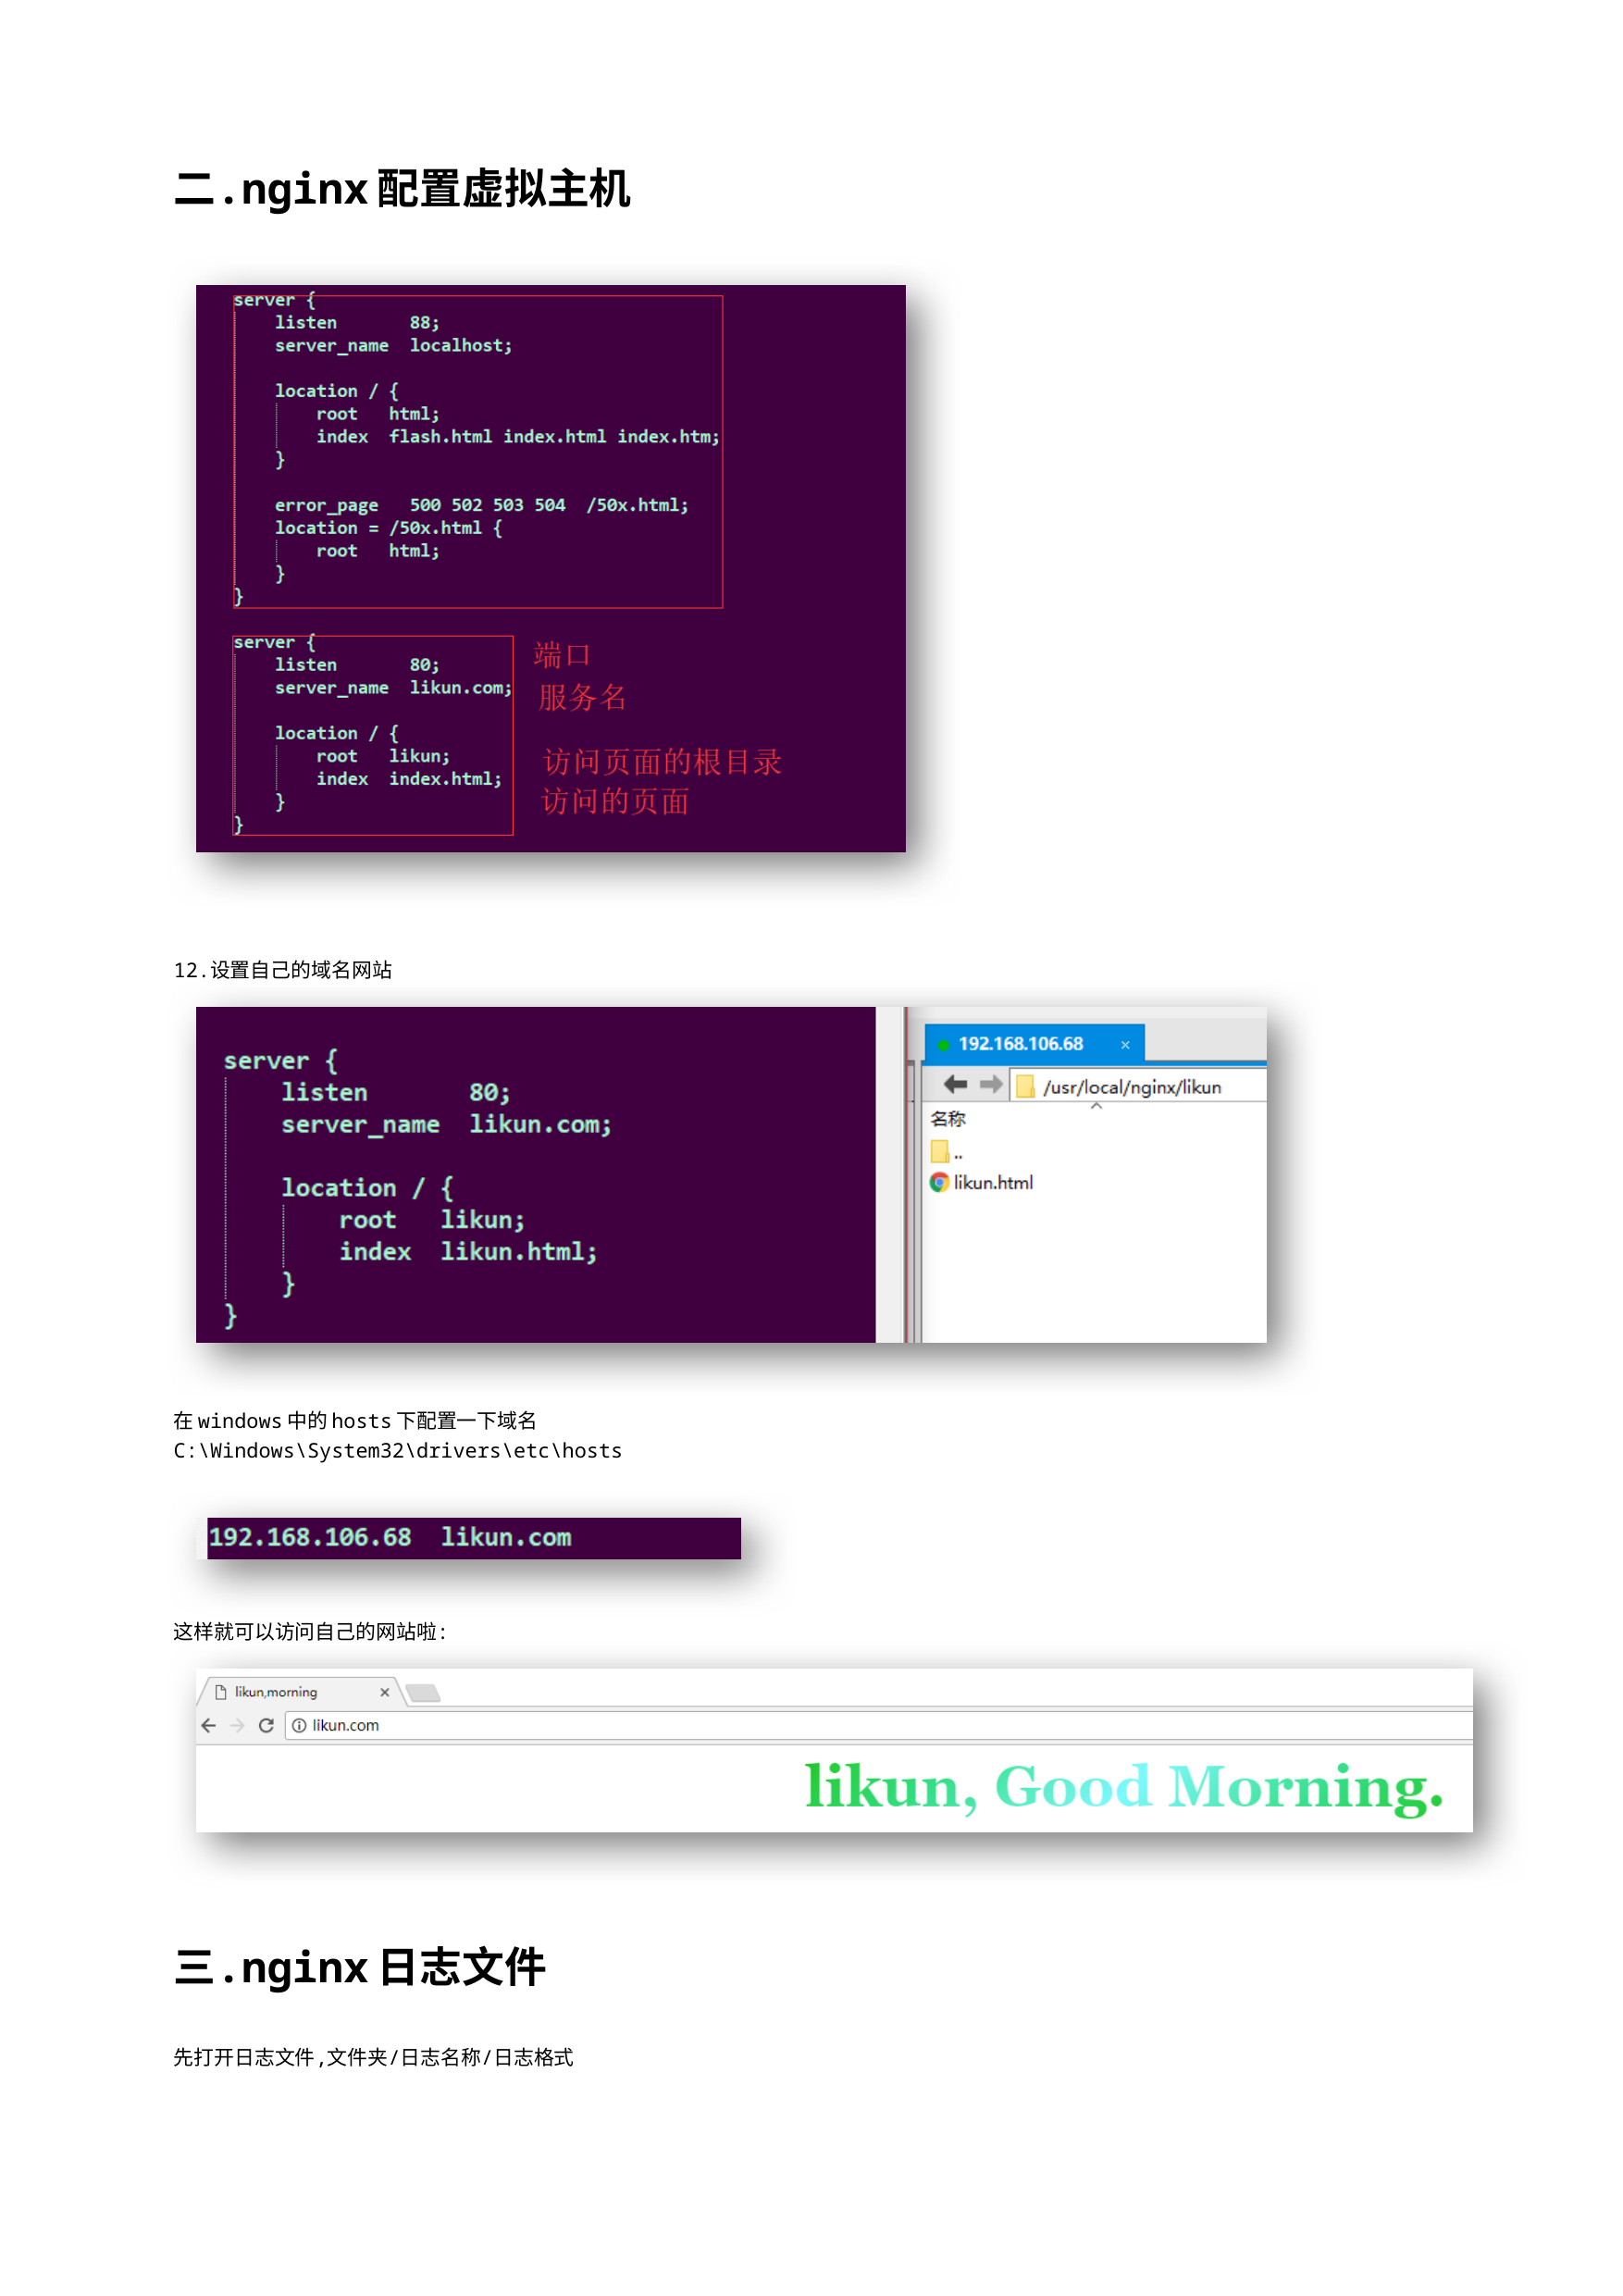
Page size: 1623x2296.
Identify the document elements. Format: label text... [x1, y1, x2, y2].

text 这样就可以访问自己的网站啦: [173, 1616, 1449, 1645]
picture [196, 1518, 741, 1559]
text C:\Windows\System32\drivers\etc\hosts [173, 1435, 1449, 1465]
text 先打开日志文件,文件夹/日志名称/日志格式 [173, 2042, 1449, 2071]
picture [196, 1007, 1267, 1343]
subtitle 二.nginx配置虚拟主机 [173, 140, 1449, 230]
subtitle 三.nginx日志文件 [173, 1919, 1449, 2009]
text 12.设置自己的域名网站 [173, 954, 1449, 984]
text 在windows中的hosts下配置一下域名 [173, 1405, 1449, 1435]
picture [196, 285, 906, 852]
picture [196, 1669, 1473, 1832]
